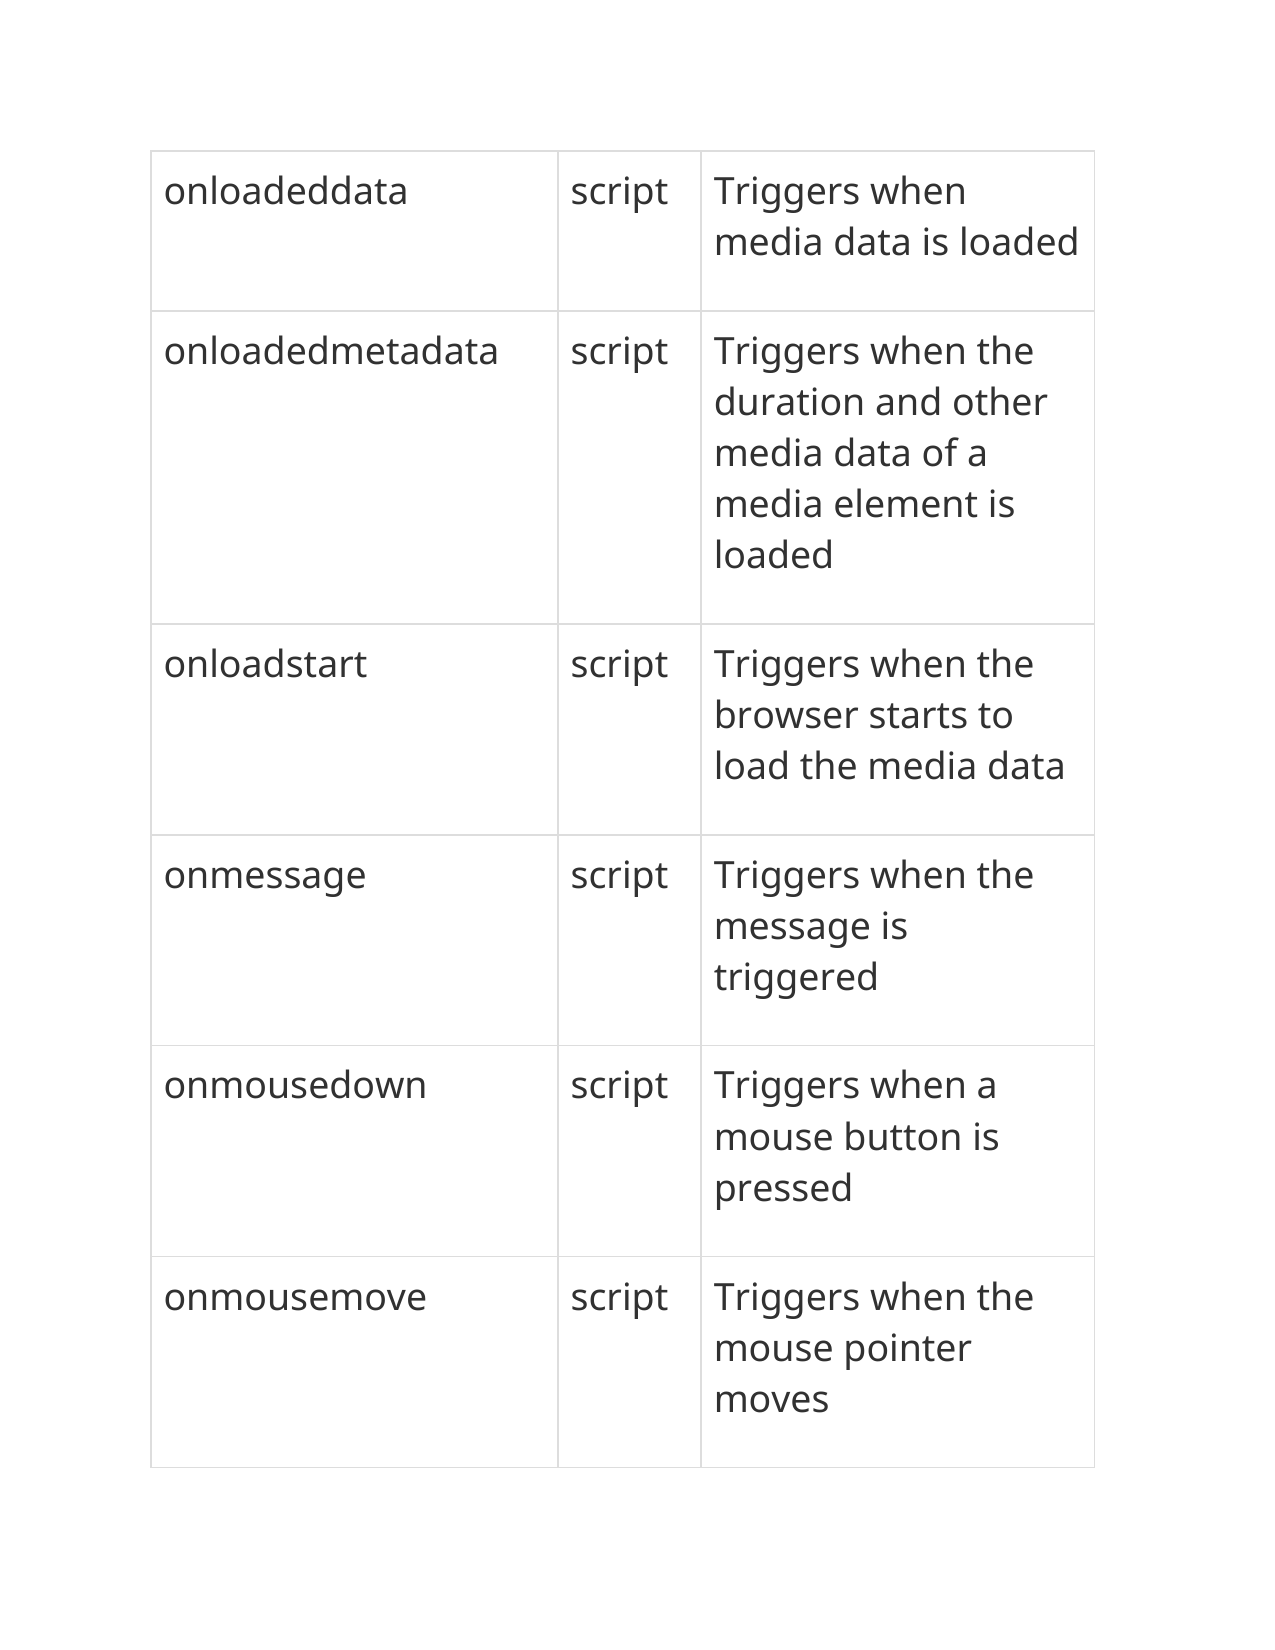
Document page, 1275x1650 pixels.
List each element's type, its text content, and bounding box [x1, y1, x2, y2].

table_cell Triggers when the browser starts to load the media data [702, 625, 1094, 834]
table_cell onmousemove [152, 1257, 557, 1467]
table_cell onloadedmetadata [152, 312, 557, 623]
table_cell onmousedown [152, 1046, 557, 1256]
table_cell onloadstart [152, 625, 557, 834]
table_cell script [559, 1046, 700, 1256]
table_cell script [559, 1257, 700, 1467]
table_cell Triggers when the duration and other media data of a media element is loaded [702, 312, 1094, 623]
table_cell Triggers when a mouse button is pressed [702, 1046, 1094, 1256]
table_cell onloadeddata [152, 152, 557, 310]
table_cell Triggers when the message is triggered [702, 836, 1094, 1045]
table_cell Triggers when media data is loaded [702, 152, 1094, 310]
table_cell script [559, 152, 700, 310]
table_cell onmessage [152, 836, 557, 1045]
table_cell script [559, 836, 700, 1045]
table_cell script [559, 625, 700, 834]
table_cell script [559, 312, 700, 623]
table_cell Triggers when the mouse pointer moves [702, 1257, 1094, 1467]
